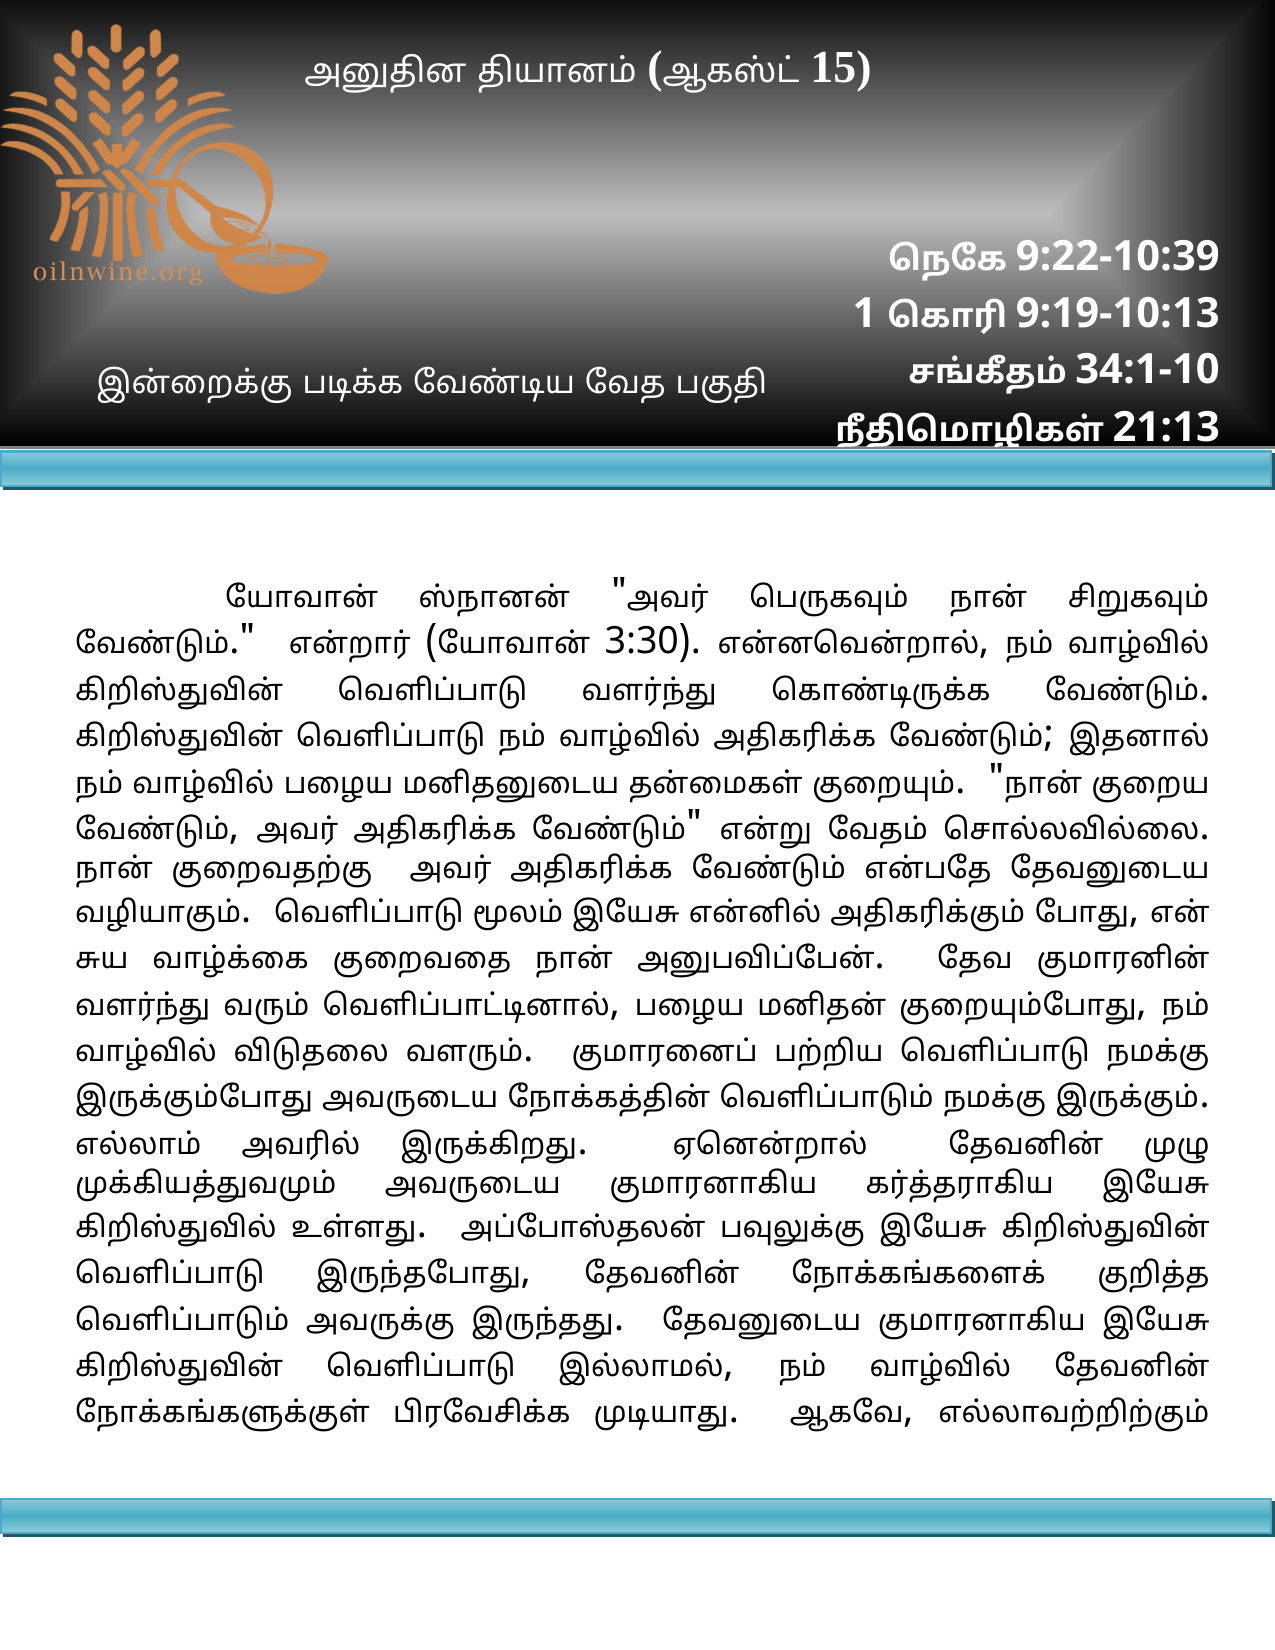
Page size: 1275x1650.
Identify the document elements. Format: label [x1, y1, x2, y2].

text [75, 574, 1209, 1437]
